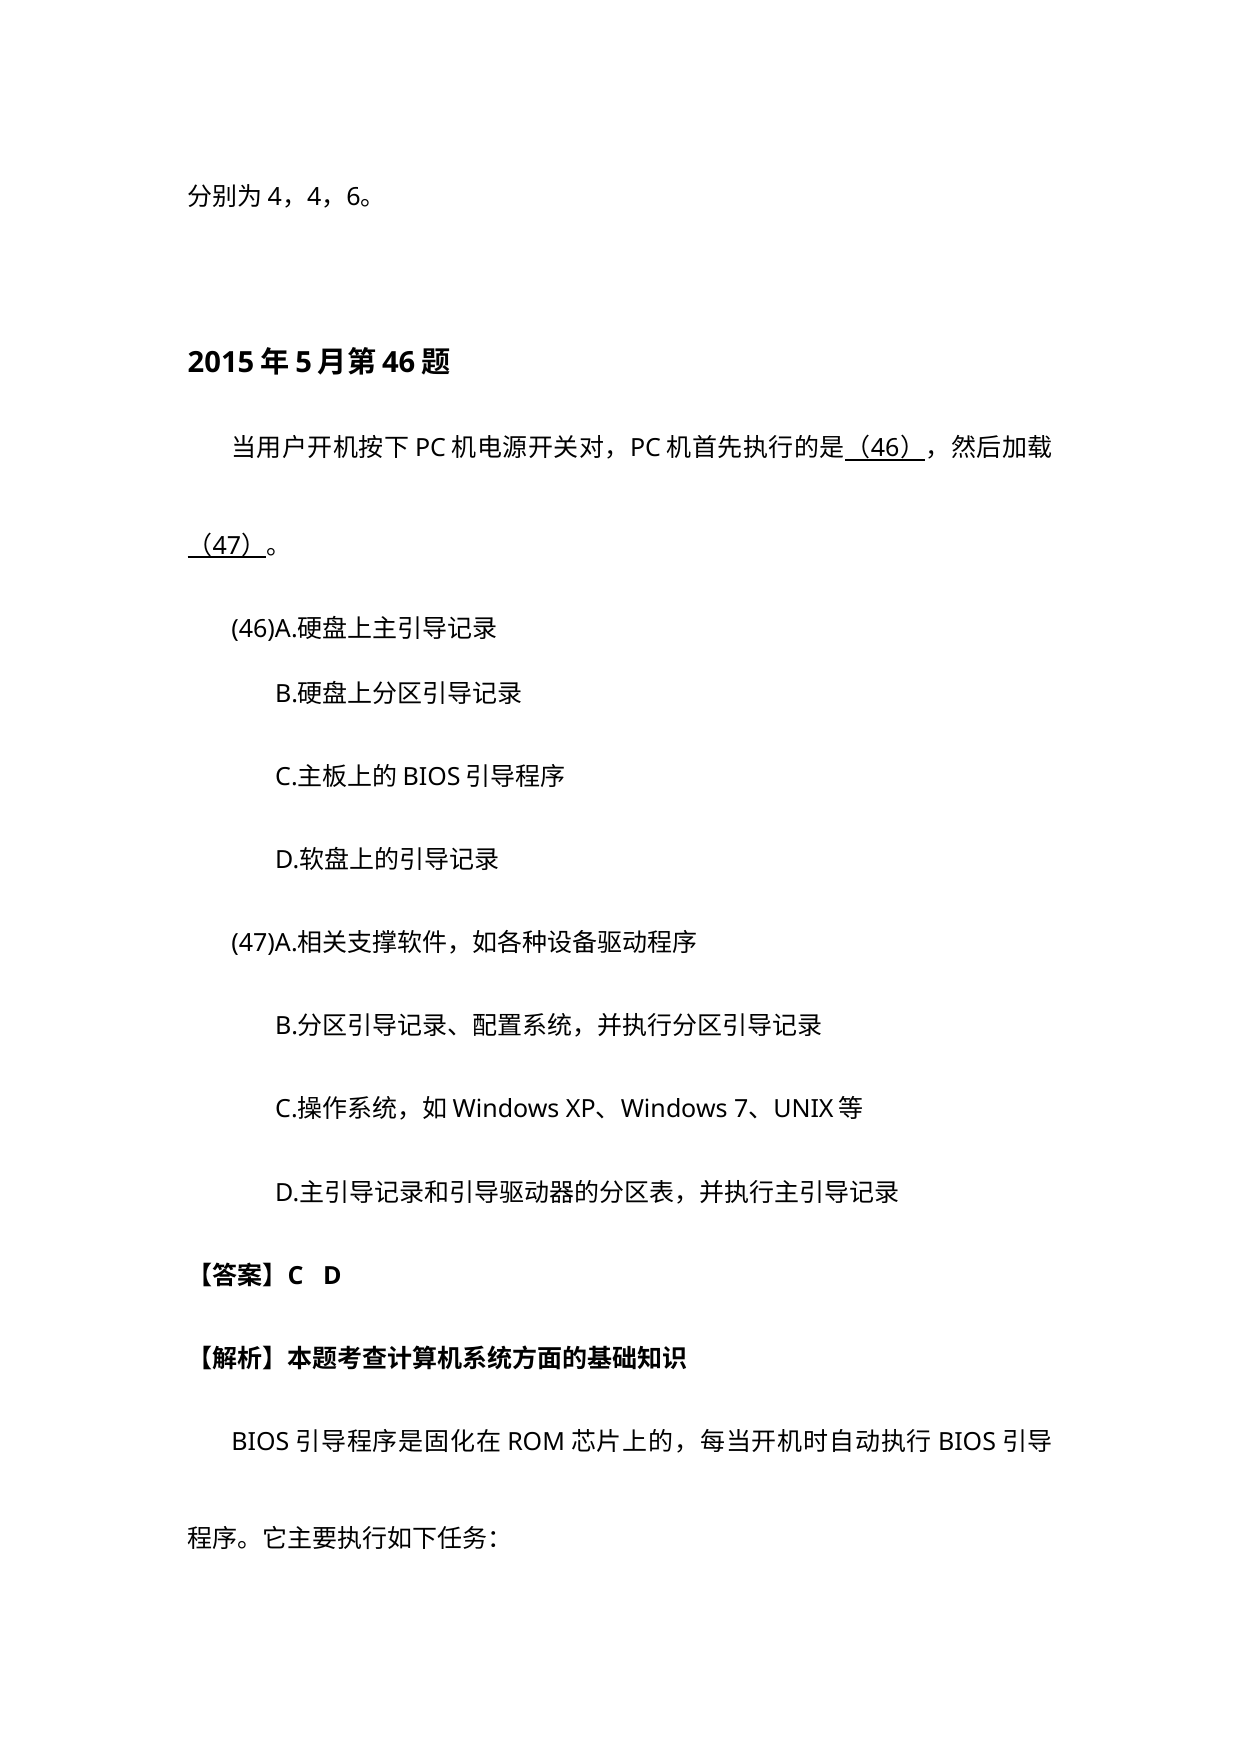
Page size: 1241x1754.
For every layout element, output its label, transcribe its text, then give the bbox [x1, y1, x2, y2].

text D.软盘上的引导记录 [231, 825, 1053, 890]
text C.操作系统，如Windows XP、Windows 7、UNIX等 [231, 1074, 1053, 1139]
text D.主引导记录和引导驱动器的分区表，并执行主引导记录 [231, 1158, 1053, 1223]
text C.主板上的BIOS引导程序 [231, 742, 1053, 807]
text 2015年5月第46题 [187, 327, 1053, 392]
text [187, 162, 1053, 227]
text BIOS引导程序是固化在ROM芯片上的，每当开机时自动执行BIOS引导程序。它主要执行如下任务： [187, 1407, 1053, 1569]
text (46)A.硬盘上主引导记录 [187, 594, 1053, 659]
text B.硬盘上分区引导记录 [231, 659, 1053, 724]
text 【解析】本题考查计算机系统方面的基础知识 [187, 1324, 1053, 1389]
text (47)A.相关支撑软件，如各种设备驱动程序 [187, 908, 1053, 973]
text B.分区引导记录、配置系统，并执行分区引导记录 [231, 991, 1053, 1056]
text 当用户开机按下PC机电源开关对，PC机首先执行的是（46），然后加载（47）。 [187, 413, 1053, 576]
text 【答案】C D [187, 1241, 1053, 1306]
